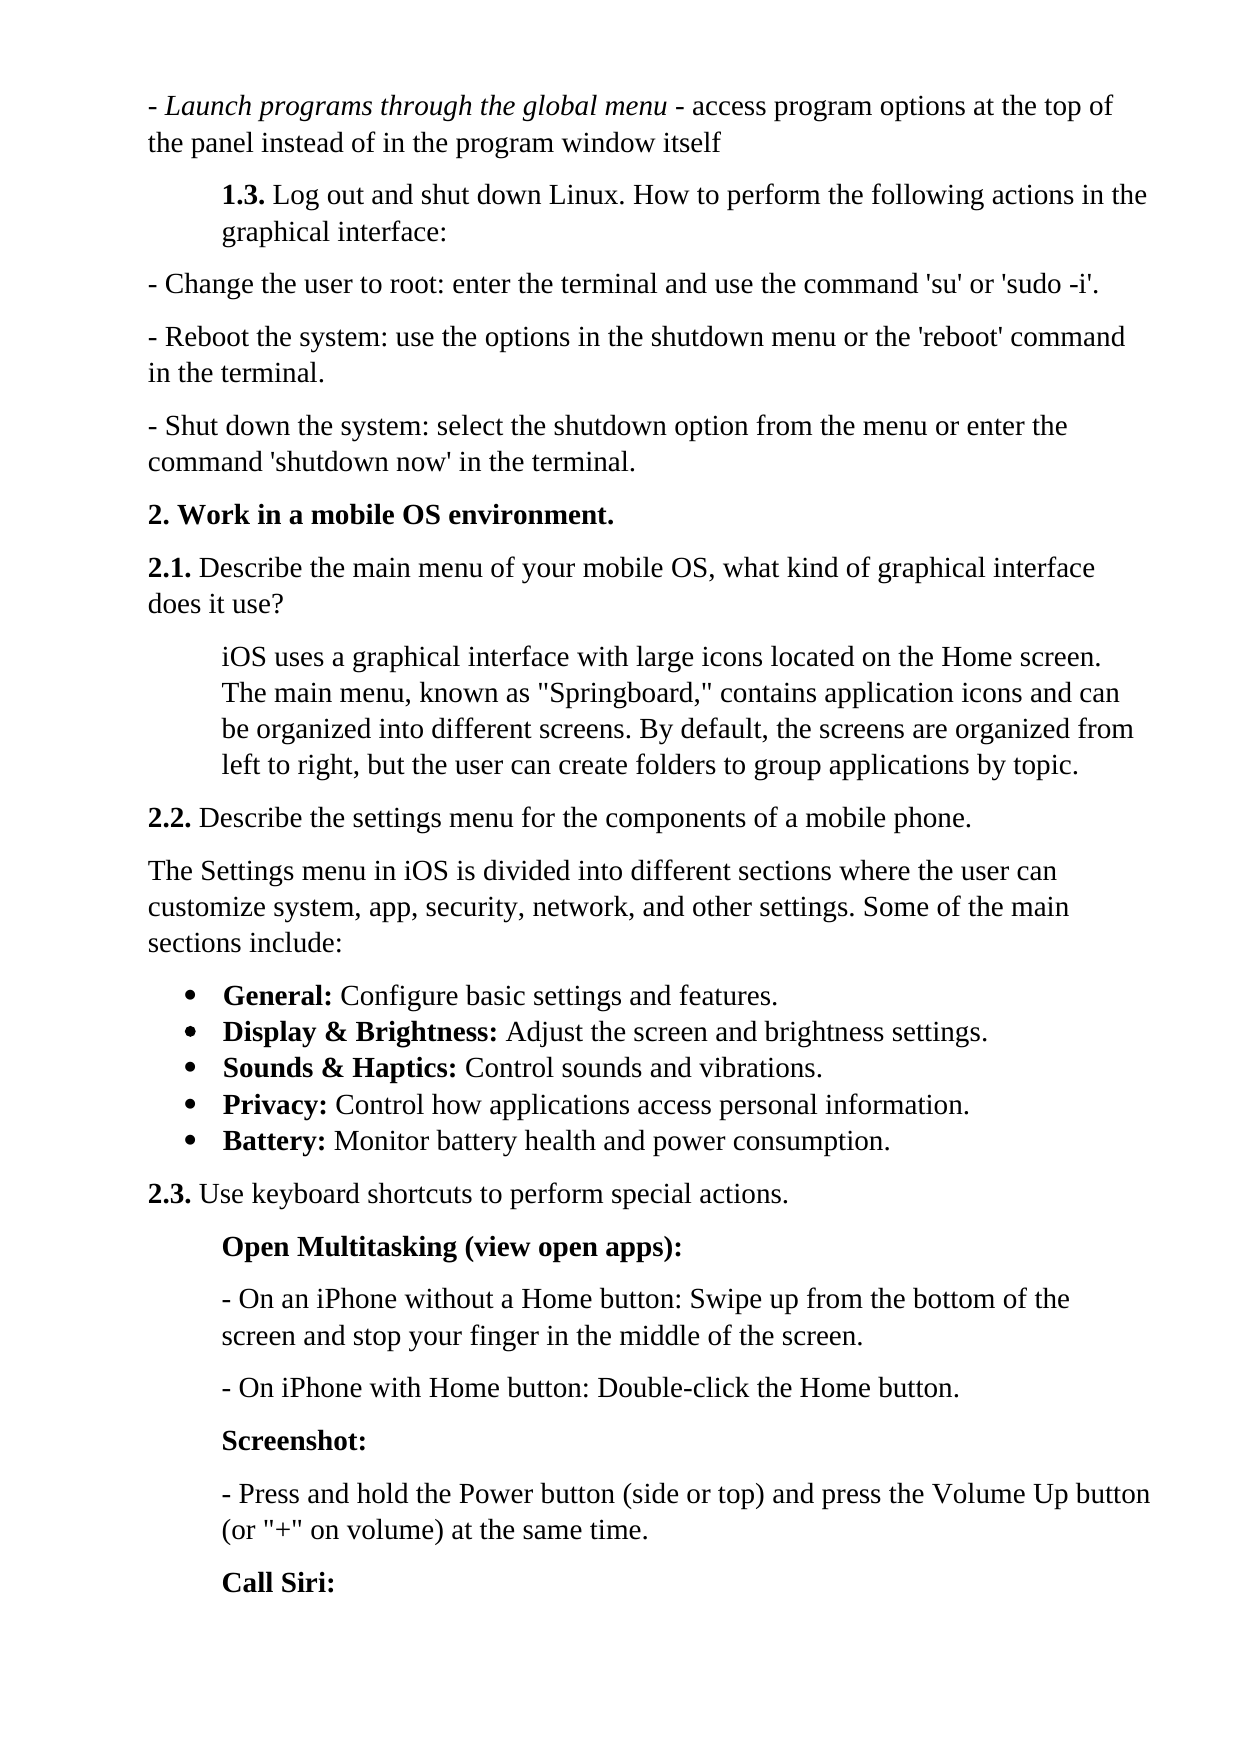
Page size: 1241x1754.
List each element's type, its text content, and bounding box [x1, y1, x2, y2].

text Screenshot: [148, 1423, 1152, 1457]
text - On an iPhone without a Home button: Swipe up from the bottom of the screen and stop your finger in the middle of the screen. [221, 1282, 1152, 1351]
text Call Siri: [148, 1565, 1152, 1599]
text - Change the user to root: enter the terminal and use the command 'su' or 'sudo -i'. [148, 266, 1152, 300]
text - Press and hold the Power button (side or top) and press the Volume Up button (or "+" on volume) at the same time. [221, 1476, 1152, 1546]
text 2. Work in a mobile OS environment. [148, 497, 1152, 531]
text 2.2. Describe the settings menu for the components of a mobile phone. [148, 800, 1152, 834]
text Open Multitasking (view open apps): [148, 1229, 1152, 1262]
text - Reboot the system: use the options in the shutdown menu or the 'reboot' command in the terminal. [148, 319, 1152, 389]
text The Settings menu in iOS is divided into different sections where the user can customize system, app, security, network, and other settings. Some of the main sections include: [148, 853, 1152, 959]
text 2.3. Use keyboard shortcuts to perform special actions. [148, 1176, 1152, 1209]
text 2.1. Describe the main menu of your mobile OS, what kind of graphical interface does it use? [148, 550, 1152, 620]
text 1.3. Log out and shut down Linux. How to perform the following actions in the graphical interface: [221, 177, 1152, 247]
text - On iPhone with Home button: Double-click the Home button. [148, 1371, 1152, 1404]
text iOS uses a graphical interface with large icons located on the Home screen. The main menu, known as "Springboard," contains application icons and can be organized into different screens. By default, the screens are organized from left to right, but the user can create folders to group applications by topic. [221, 639, 1152, 781]
text - Launch programs through the global menu - access program options at the top of the panel instead of in the program window itself [148, 88, 1152, 158]
text - Shut down the system: select the shutdown option from the menu or enter the command 'shutdown now' in the terminal. [148, 408, 1152, 478]
list Privacy: Control how applications access personal information. [185, 1087, 1152, 1121]
list Sounds & Haptics: Control sounds and vibrations. [185, 1051, 1152, 1084]
list Display & Brightness: Adjust the screen and brightness settings. [185, 1014, 1152, 1048]
list General: Configure basic settings and features. [185, 978, 1152, 1012]
list Battery: Monitor battery health and power consumption. [185, 1123, 1152, 1157]
